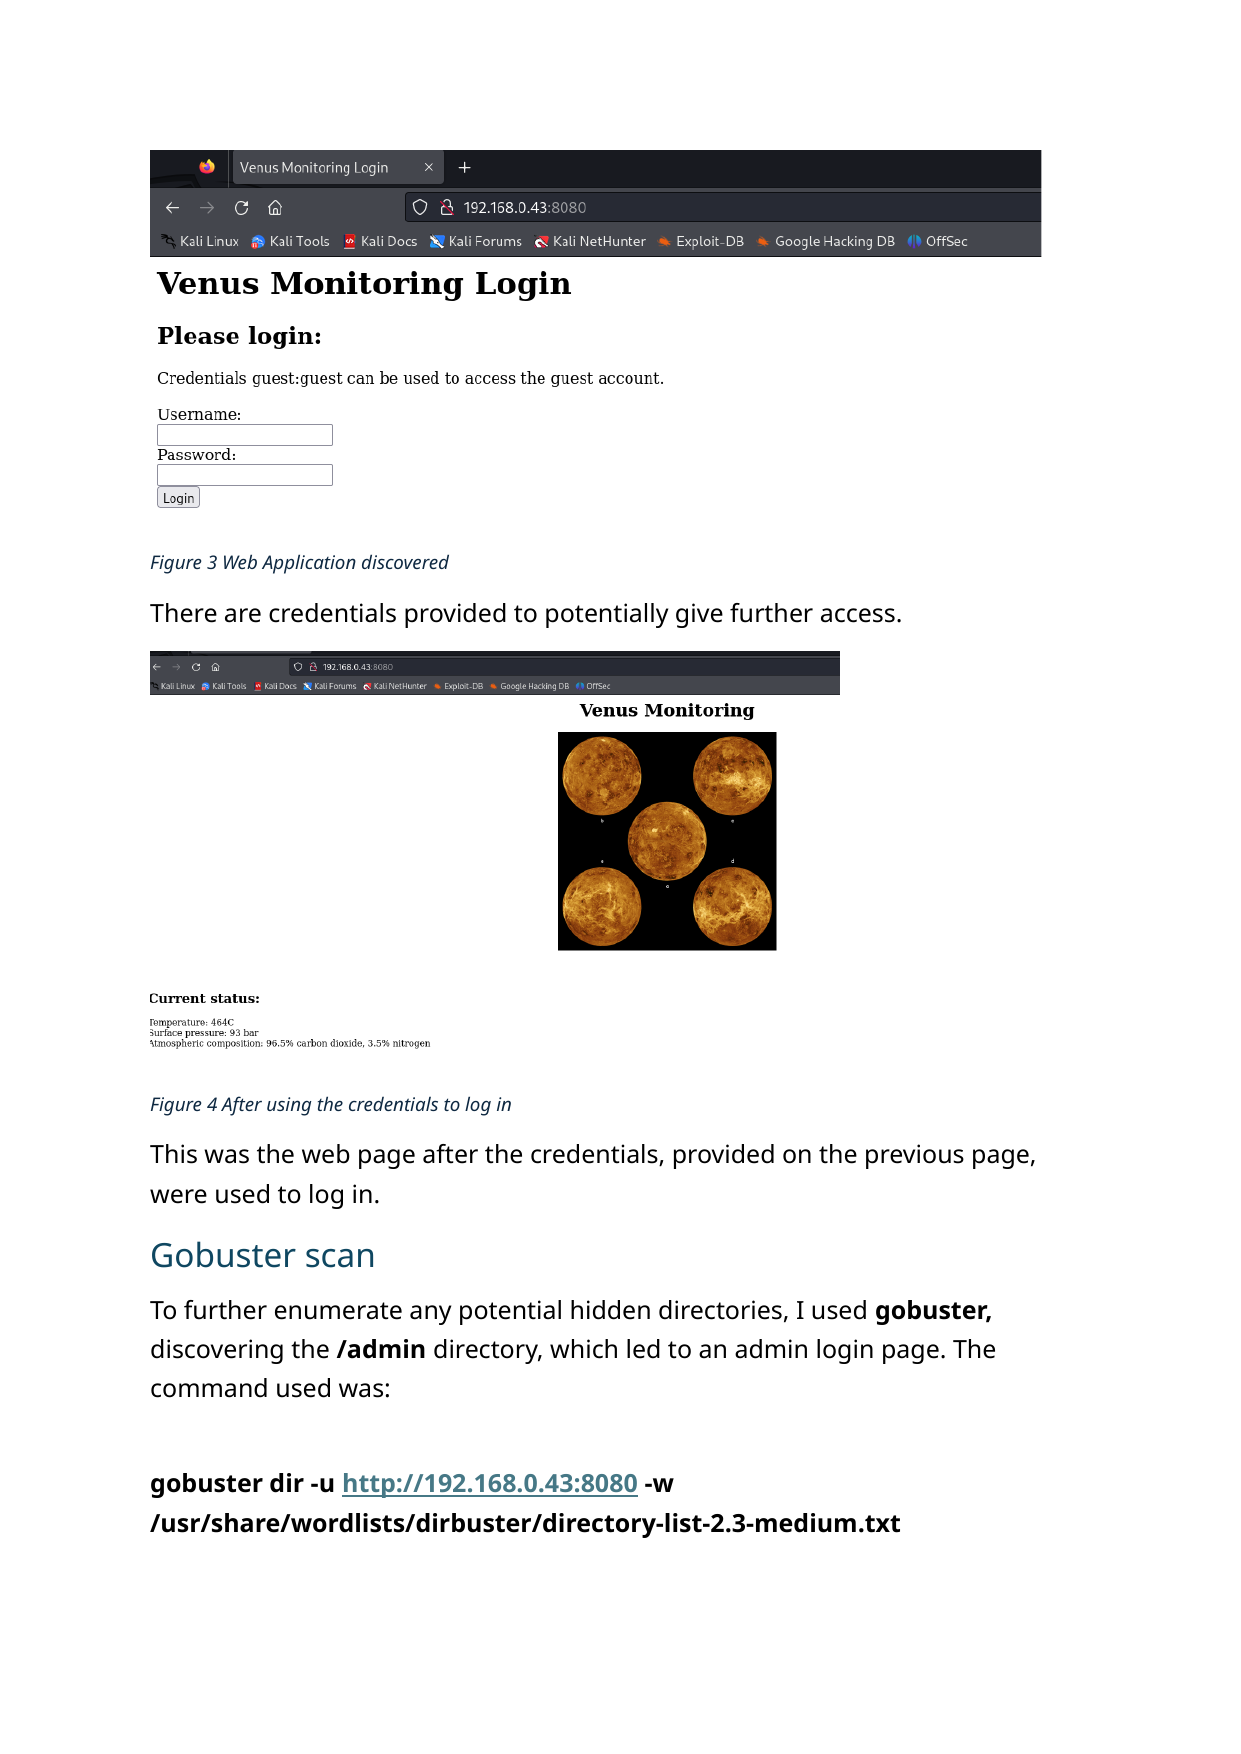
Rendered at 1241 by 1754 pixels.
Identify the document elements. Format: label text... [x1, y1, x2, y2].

subtitle Gobuster scan [150, 1232, 1090, 1278]
text gobuster dir -u http://192.168.0.43:8080 -w /usr/share/wordlists/dirbuster/directory-list-2.3-medium.txt [150, 1427, 1090, 1539]
text There are credentials provided to potentially give further access. [150, 595, 1090, 629]
picture [150, 150, 1042, 528]
picture [150, 651, 840, 1069]
text To further enumerate any potential hidden directories, I used gobuster, discovering the /admin directory, which led to an admin login page. The command used was: [150, 1293, 1090, 1405]
text This was the web page after the credentials, provided on the previous page, were used to log in. [150, 1137, 1090, 1210]
